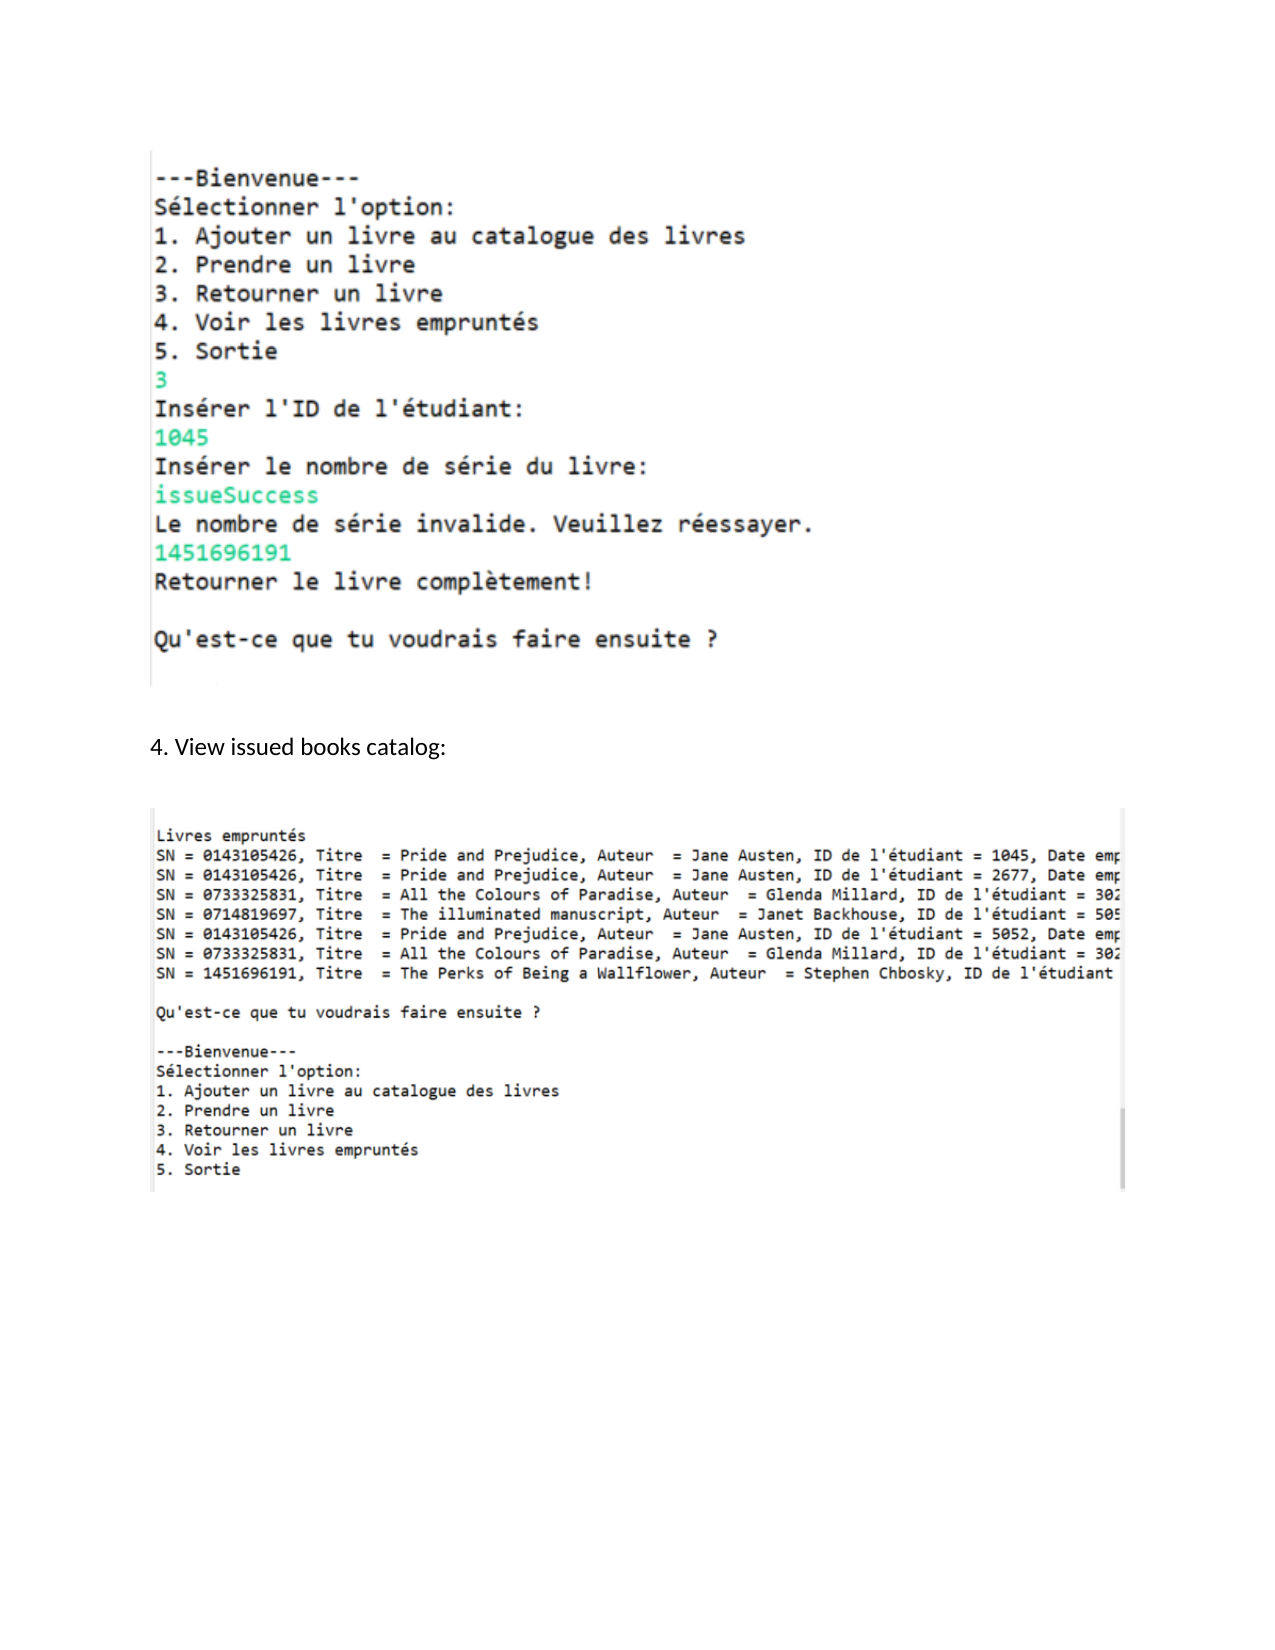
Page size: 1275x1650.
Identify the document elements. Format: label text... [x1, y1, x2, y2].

text 4. View issued books catalog: [150, 731, 1125, 761]
picture [150, 150, 826, 686]
picture [150, 808, 1125, 1192]
